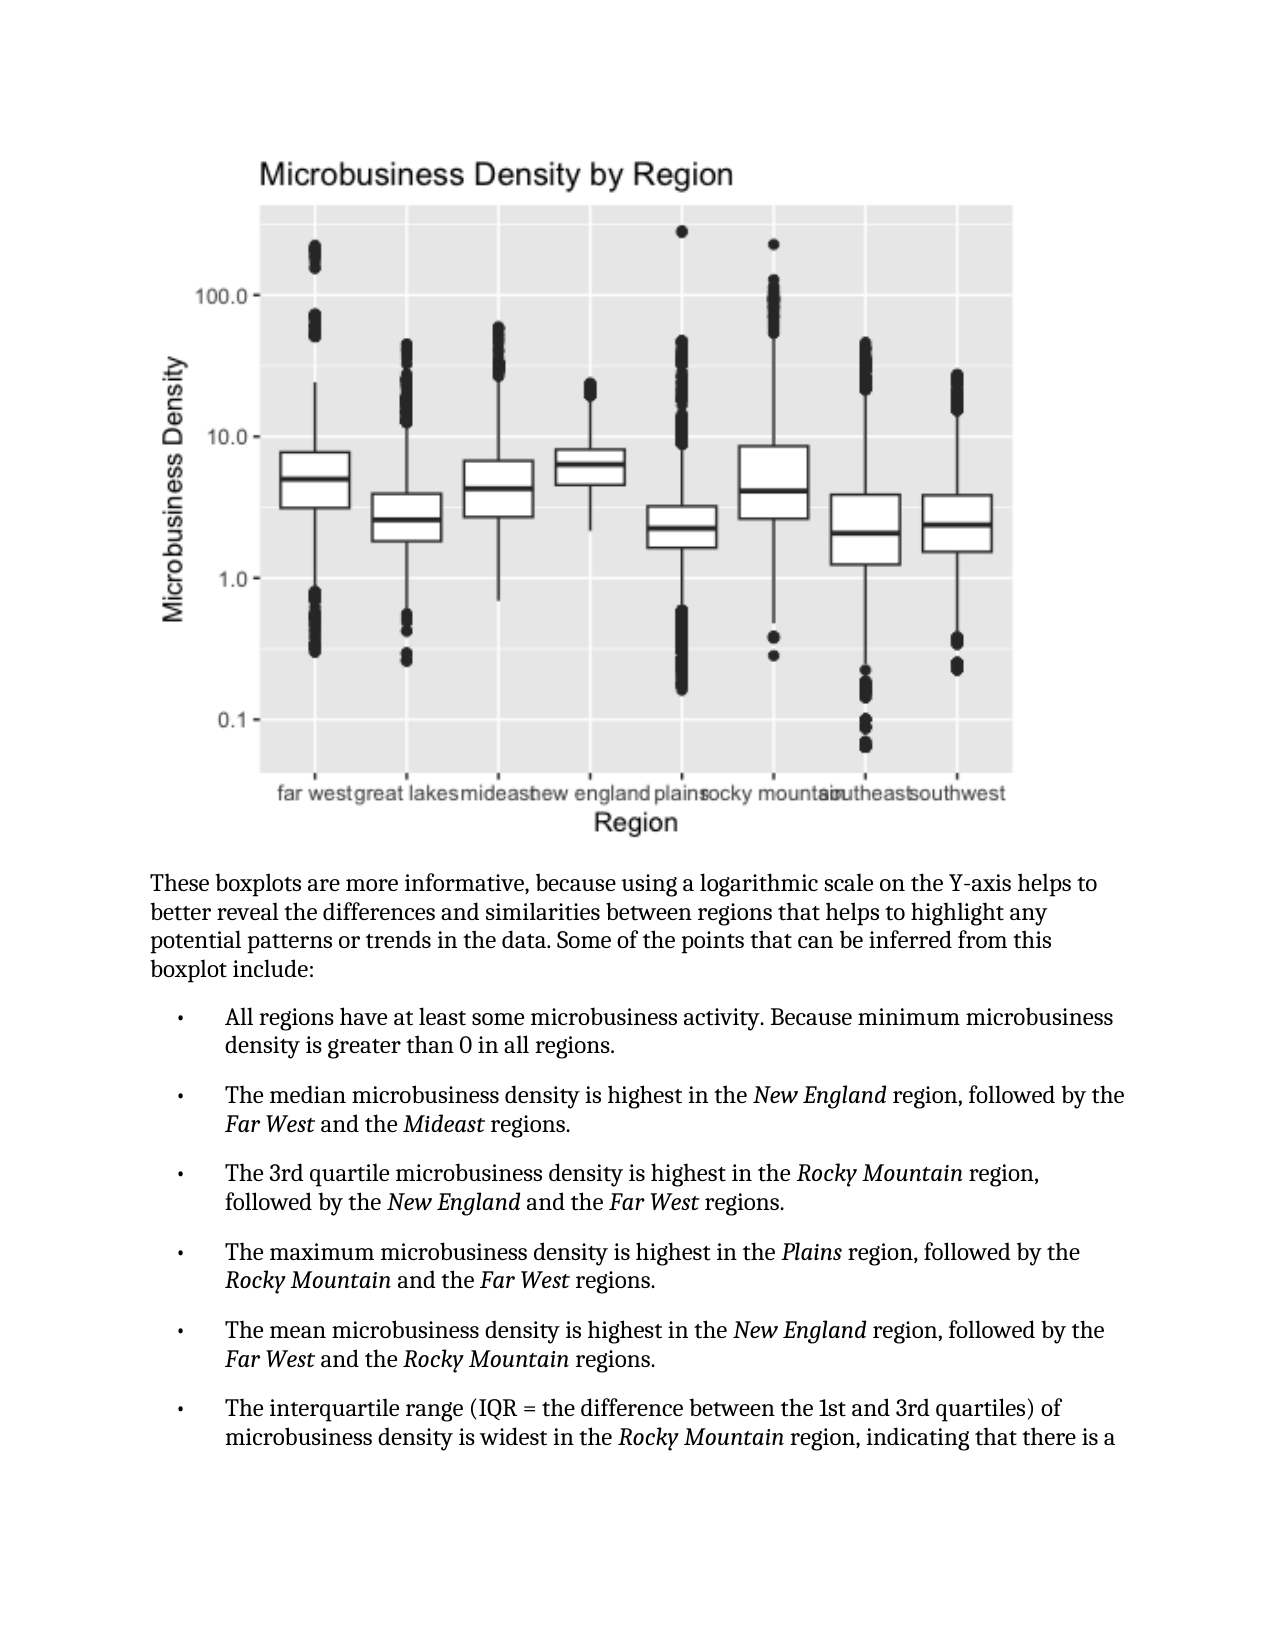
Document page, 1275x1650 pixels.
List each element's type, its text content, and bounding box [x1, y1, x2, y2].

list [175, 1394, 1125, 1452]
text These boxplots are more informative, because using a logarithmic scale on the Y-axis helps to better reveal the differences and similarities between regions that helps to highlight any potential patterns or trends in the data. Some of the points that can be inferred from this boxplot include: [150, 869, 1125, 984]
list All regions have at least some microbusiness activity. Because minimum microbusiness density is greater than 0 in all regions. [175, 1002, 1125, 1060]
list The mean microbusiness density is highest in the New England region, followed by the Far West and the Rocky Mountain regions. [175, 1316, 1125, 1373]
picture [150, 150, 1025, 850]
list The 3rd quartile microbusiness density is highest in the Rocky Mountain region, followed by the New England and the Far West regions. [175, 1159, 1125, 1217]
list The median microbusiness density is highest in the New England region, followed by the Far West and the Mideast regions. [175, 1081, 1125, 1138]
list The maximum microbusiness density is highest in the Plains region, followed by the Rocky Mountain and the Far West regions. [175, 1237, 1125, 1295]
